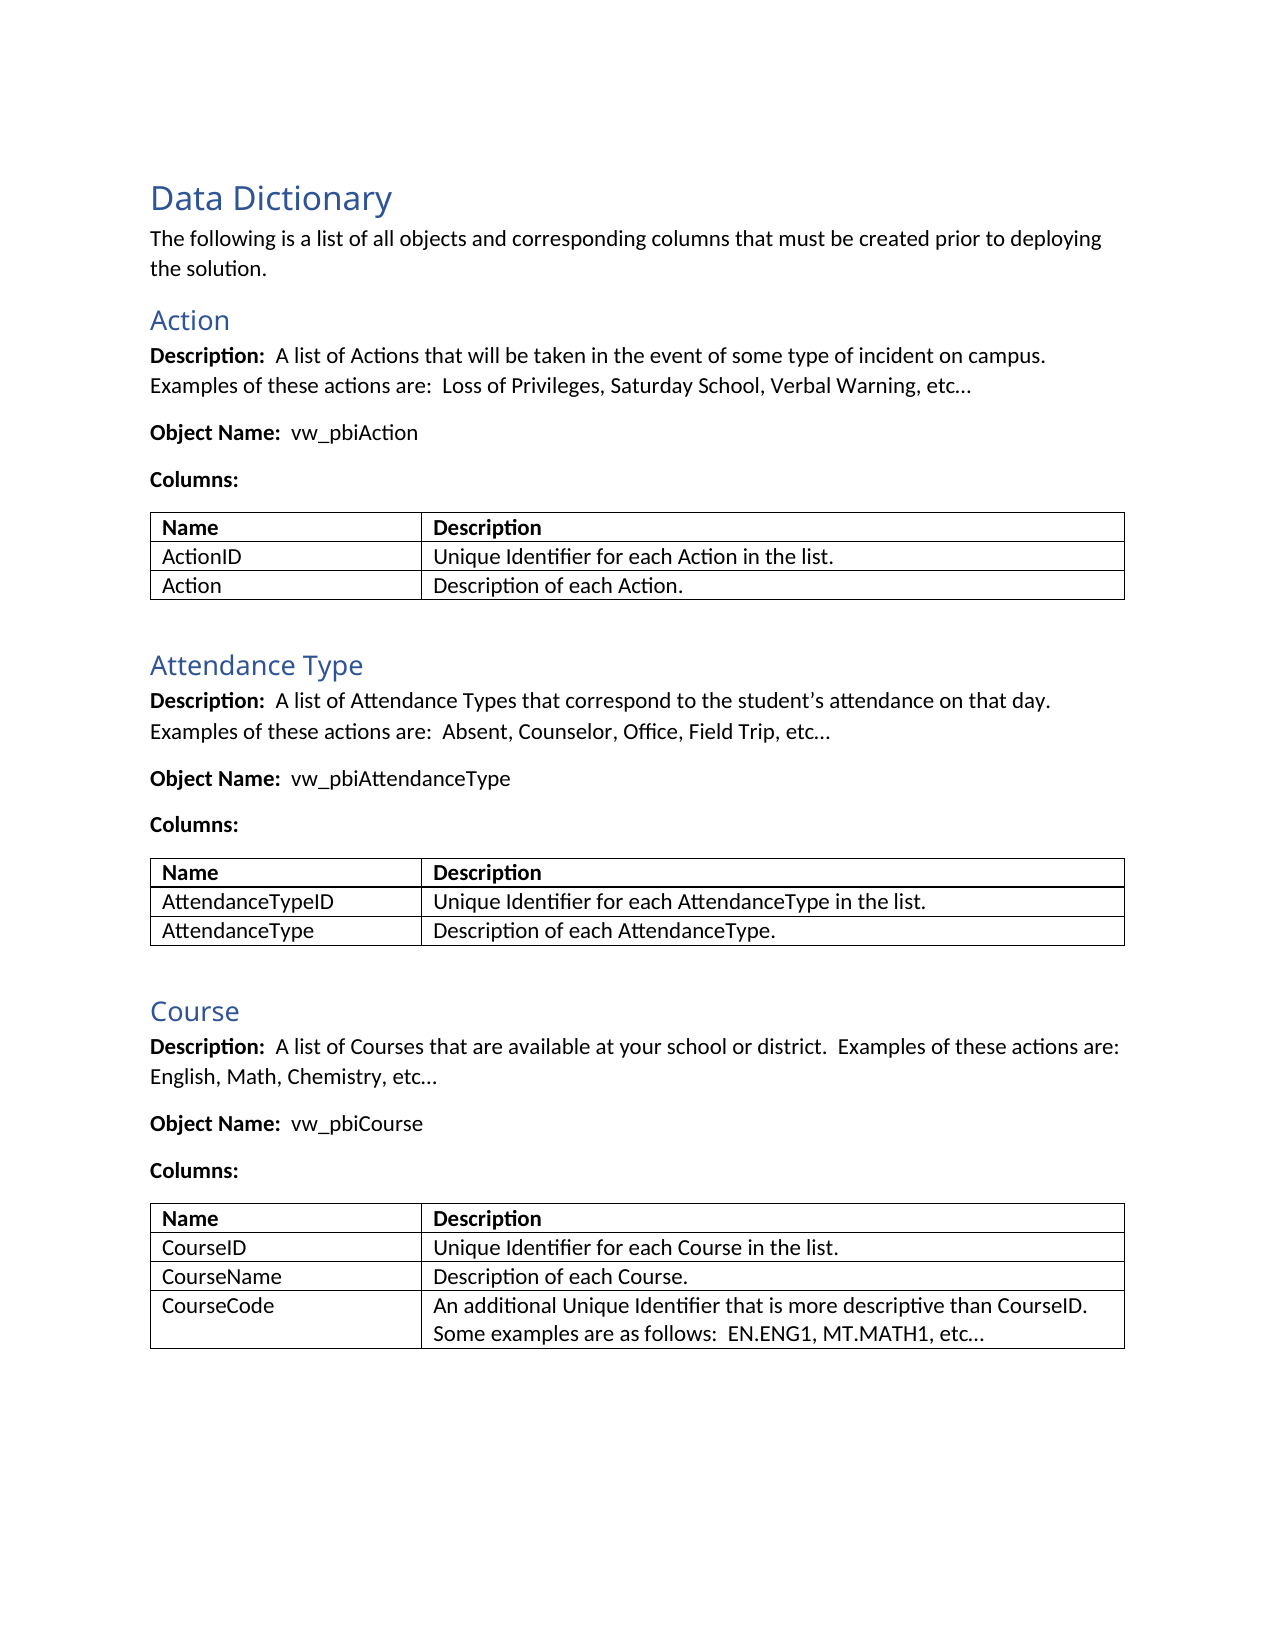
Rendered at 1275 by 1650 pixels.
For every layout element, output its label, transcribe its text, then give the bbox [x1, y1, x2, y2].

table_header Name [151, 859, 421, 886]
table_cell Action [151, 571, 421, 599]
table_cell CourseName [151, 1262, 421, 1290]
table_cell Description of each Action. [422, 571, 1124, 599]
table_header Description [422, 513, 1124, 541]
subtitle Attendance Type [150, 647, 1125, 684]
table_cell Unique Identifier for each AttendanceType in the list. [422, 888, 1124, 916]
table_header Name [151, 513, 421, 541]
subtitle Action [150, 301, 1125, 338]
text Description: A list of Courses that are available at your school or district. Examples of these actions are: English, Math, Chemistry, etc… [150, 1032, 1125, 1091]
table_cell CourseID [151, 1233, 421, 1261]
text Description: A list of Attendance Types that correspond to the student’s attendance on that day. Examples of these actions are: Absent, Counselor, Office, Field Trip, etc… [150, 687, 1125, 745]
table_cell Description of each Course. [422, 1262, 1124, 1290]
table_header Name [151, 1204, 421, 1232]
table_cell CourseCode [151, 1291, 421, 1347]
text Object Name: vw_pbiCourse [150, 1109, 1125, 1137]
table_cell Unique Identifier for each Course in the list. [422, 1233, 1124, 1261]
text Object Name: vw_pbiAction [150, 418, 1125, 446]
subtitle Data Dictionary [150, 175, 1125, 220]
table_header Description [422, 1204, 1124, 1232]
text Description: A list of Actions that will be taken in the event of some type of incident on campus. Examples of these actions are: Loss of Privileges, Saturday School, Verbal Warning, etc… [150, 341, 1125, 399]
table_cell Unique Identifier for each Action in the list. [422, 542, 1124, 570]
text Columns: [150, 1156, 1125, 1184]
table_cell Description of each AttendanceType. [422, 917, 1124, 944]
table_cell ActionID [151, 542, 421, 570]
text Object Name: vw_pbiAttendanceType [150, 764, 1125, 792]
table_cell AttendanceType [151, 917, 421, 944]
text Columns: [150, 465, 1125, 493]
table_header Description [422, 859, 1124, 886]
table_cell AttendanceTypeID [151, 888, 421, 916]
text The following is a list of all objects and corresponding columns that must be created prior to deploying the solution. [150, 224, 1125, 282]
table_cell An additional Unique Identifier that is more descriptive than CourseID. Some examples are as follows: EN.ENG1, MT.MATH1, etc… [422, 1291, 1124, 1347]
text Columns: [150, 811, 1125, 838]
subtitle Course [150, 992, 1125, 1029]
